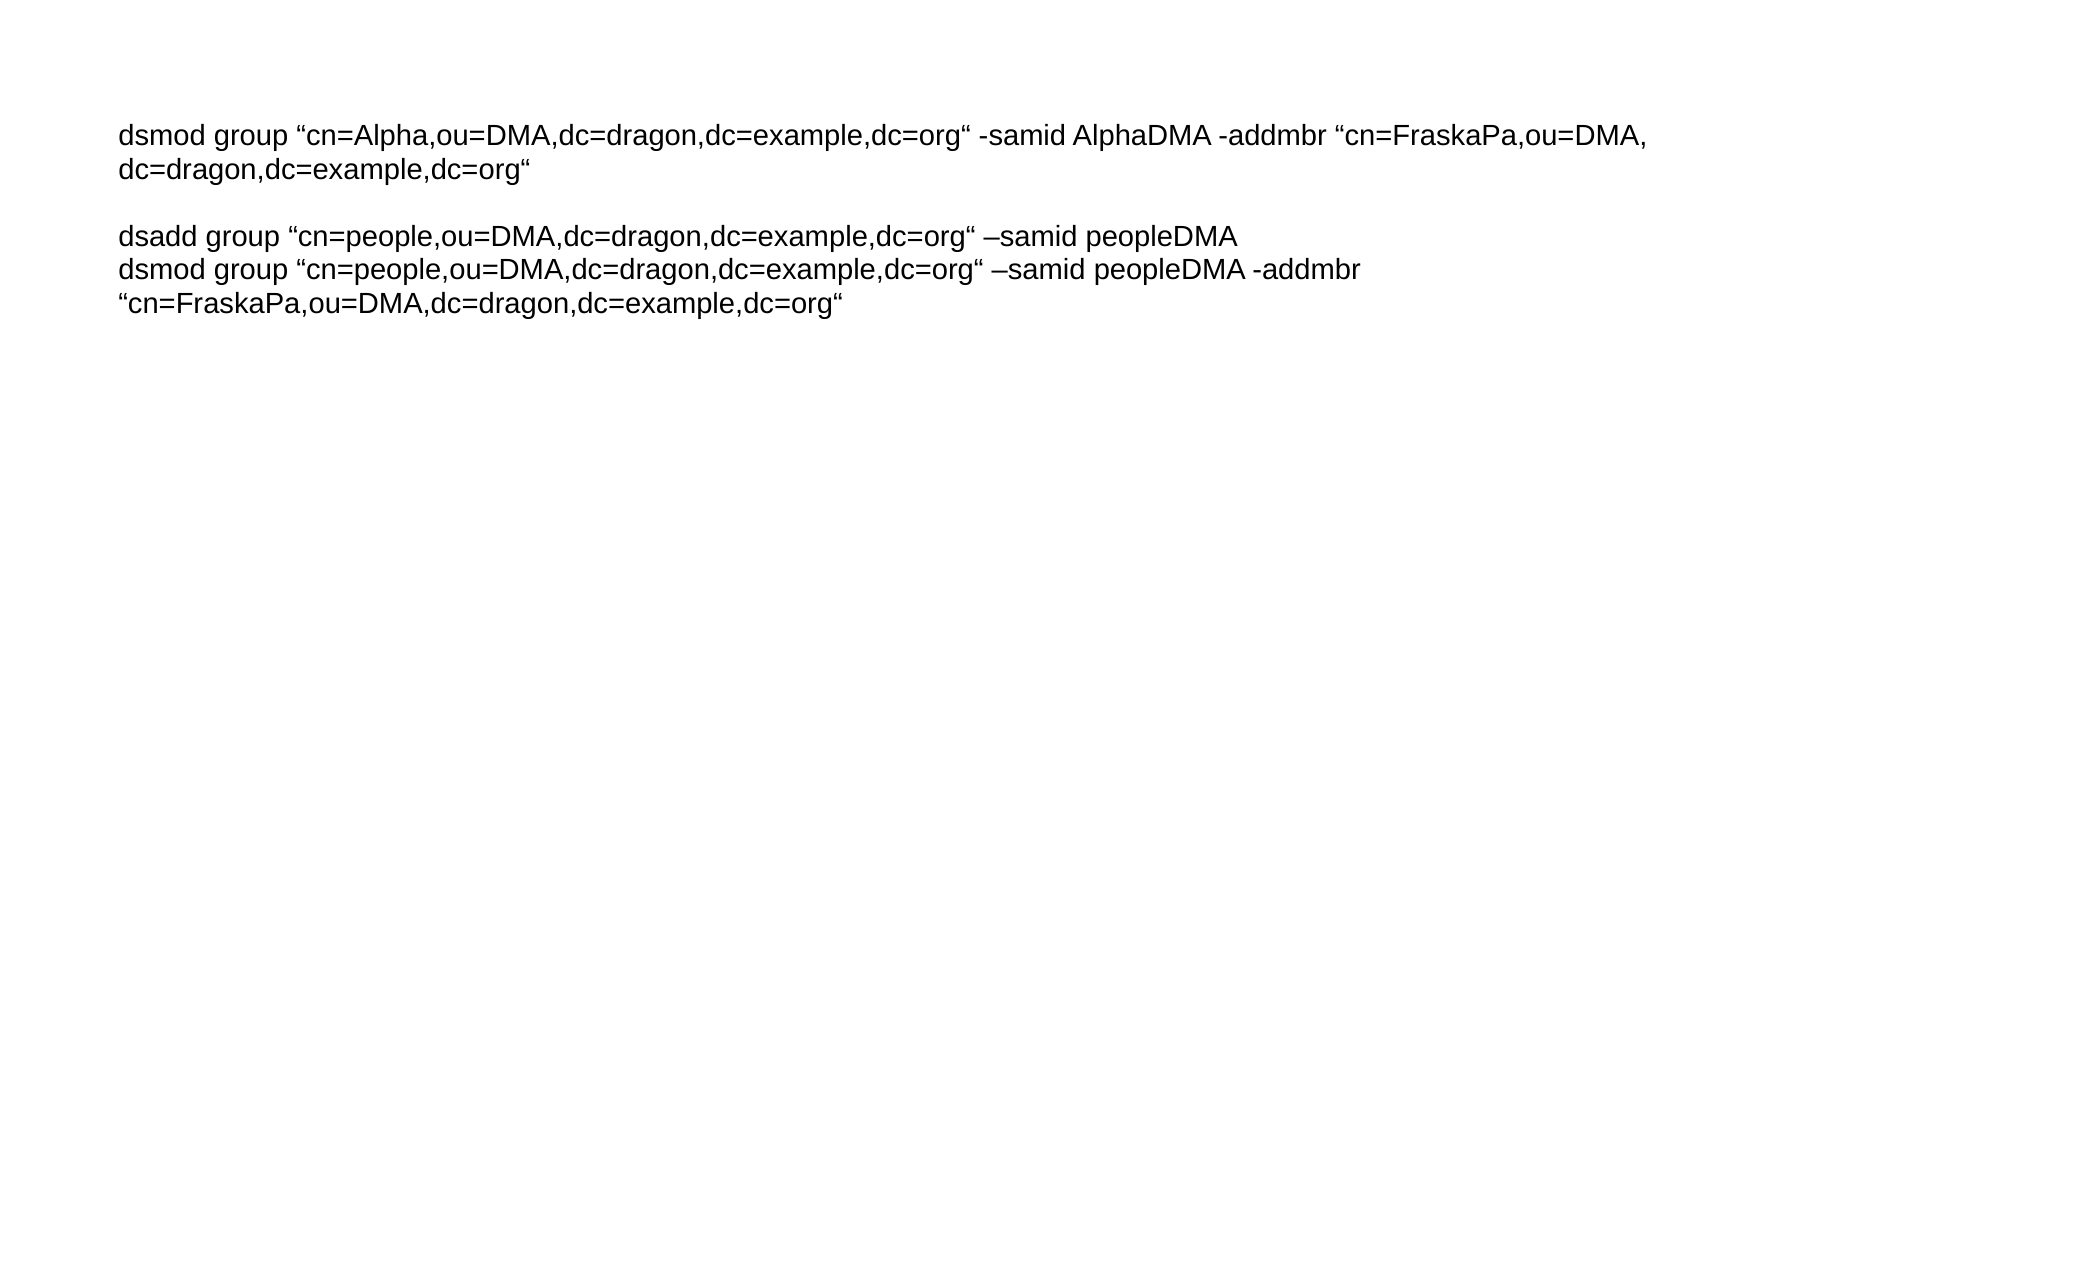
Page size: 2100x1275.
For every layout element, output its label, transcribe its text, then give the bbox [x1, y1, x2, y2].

text dsmod group “cn=people,ou=DMA,dc=dragon,dc=example,dc=org“ –samid peopleDMA -addmbr “cn=FraskaPa,ou=DMA,dc=dragon,dc=example,dc=org“ [118, 252, 1982, 319]
text dsmod group “cn=Alpha,ou=DMA,dc=dragon,dc=example,dc=org“ -samid AlphaDMA -addmbr “cn=FraskaPa,ou=DMA, dc=dragon,dc=example,dc=org“ [118, 118, 1982, 185]
text dsadd group “cn=people,ou=DMA,dc=dragon,dc=example,dc=org“ –samid peopleDMA [118, 219, 1982, 252]
